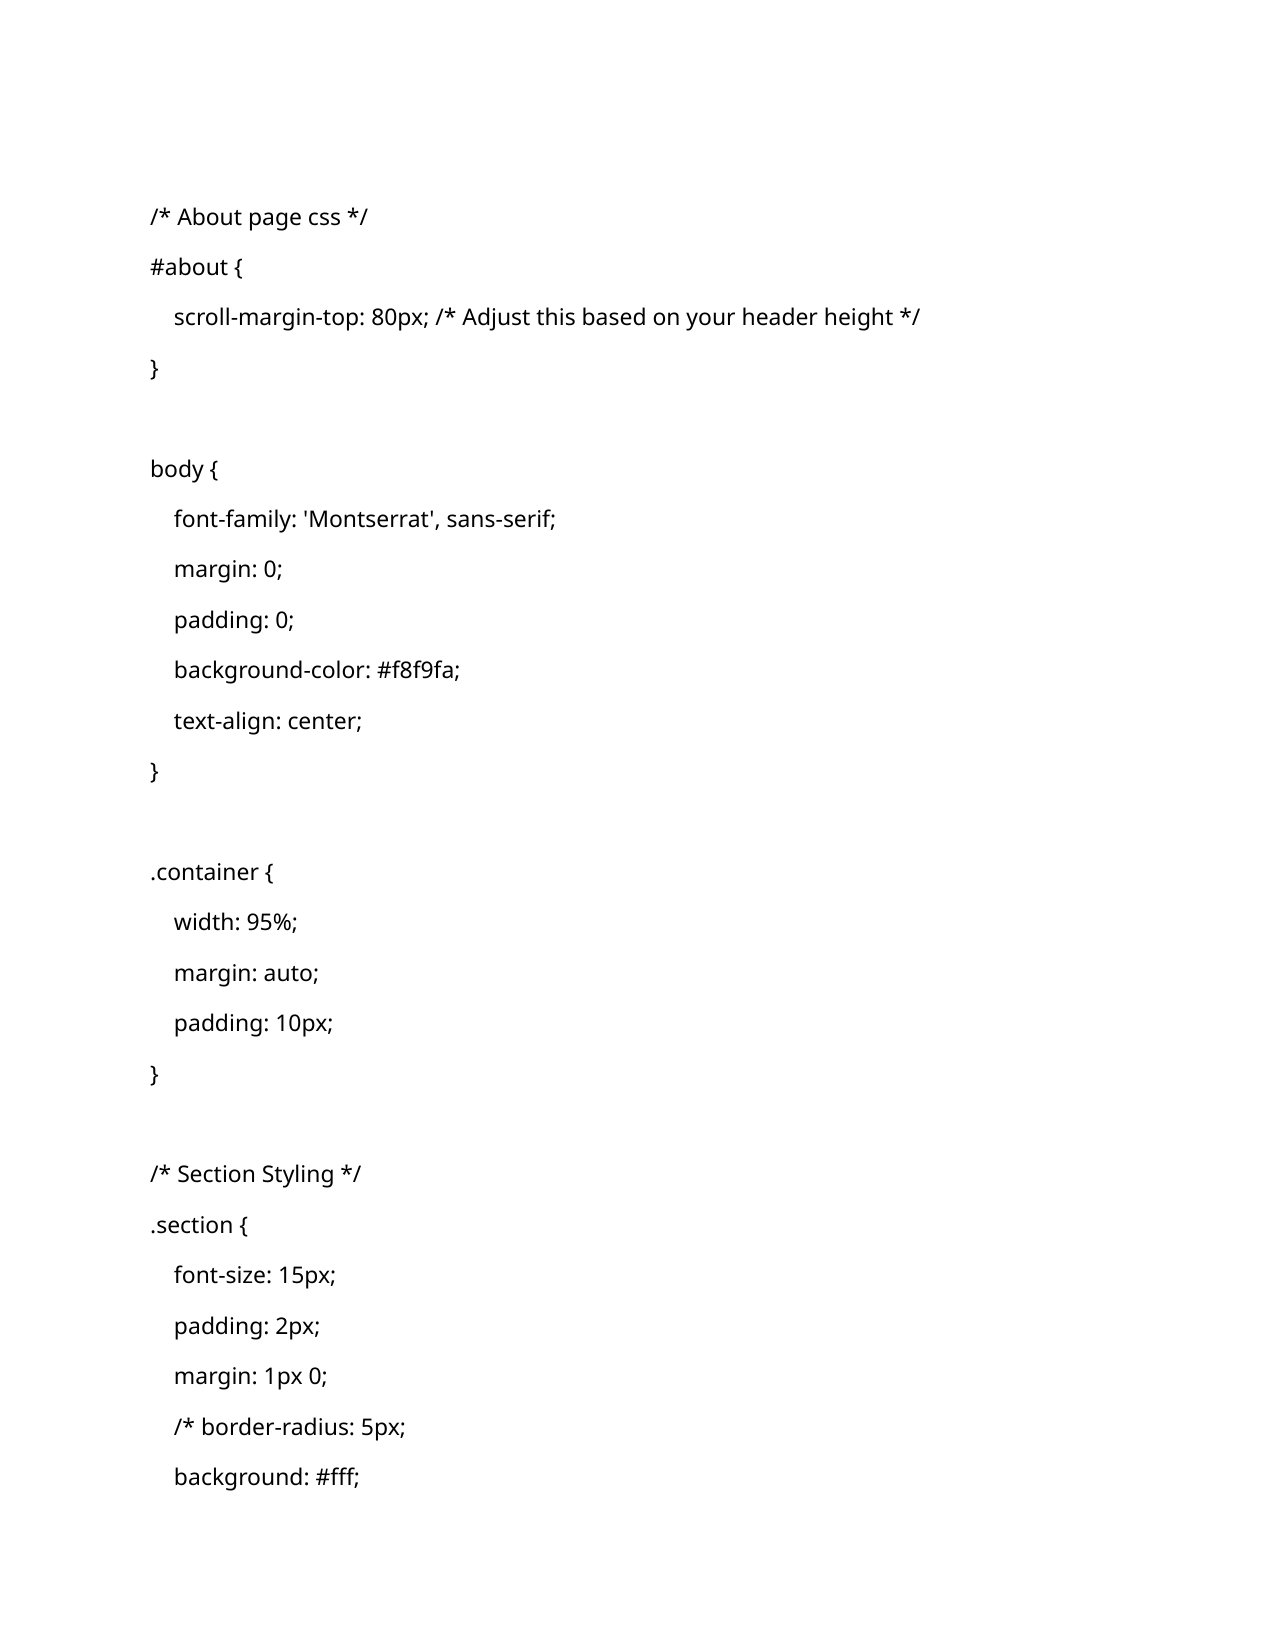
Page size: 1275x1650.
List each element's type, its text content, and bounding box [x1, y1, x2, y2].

text /* border-radius: 5px; [150, 1410, 1125, 1442]
text } [150, 755, 1125, 786]
text #about { [150, 251, 1125, 282]
text margin: auto; [150, 957, 1125, 988]
text background-color: #f8f9fa; [150, 654, 1125, 685]
text font-size: 15px; [150, 1259, 1125, 1290]
text .section { [150, 1209, 1125, 1240]
text padding: 2px; [150, 1309, 1125, 1341]
text margin: 0; [150, 553, 1125, 584]
text } [150, 352, 1125, 383]
text padding: 0; [150, 604, 1125, 635]
text scroll-margin-top: 80px; /* Adjust this based on your header height */ [150, 301, 1125, 332]
text text-align: center; [150, 704, 1125, 736]
text margin: 1px 0; [150, 1360, 1125, 1391]
text /* About page css */ [150, 200, 1125, 232]
text } [150, 1057, 1125, 1089]
text /* Section Styling */ [150, 1158, 1125, 1189]
text .container { [150, 856, 1125, 887]
text font-family: 'Montserrat', sans-serif; [150, 503, 1125, 534]
text body { [150, 452, 1125, 484]
text padding: 10px; [150, 1007, 1125, 1038]
text width: 95%; [150, 906, 1125, 937]
text background: #fff; [150, 1461, 1125, 1492]
